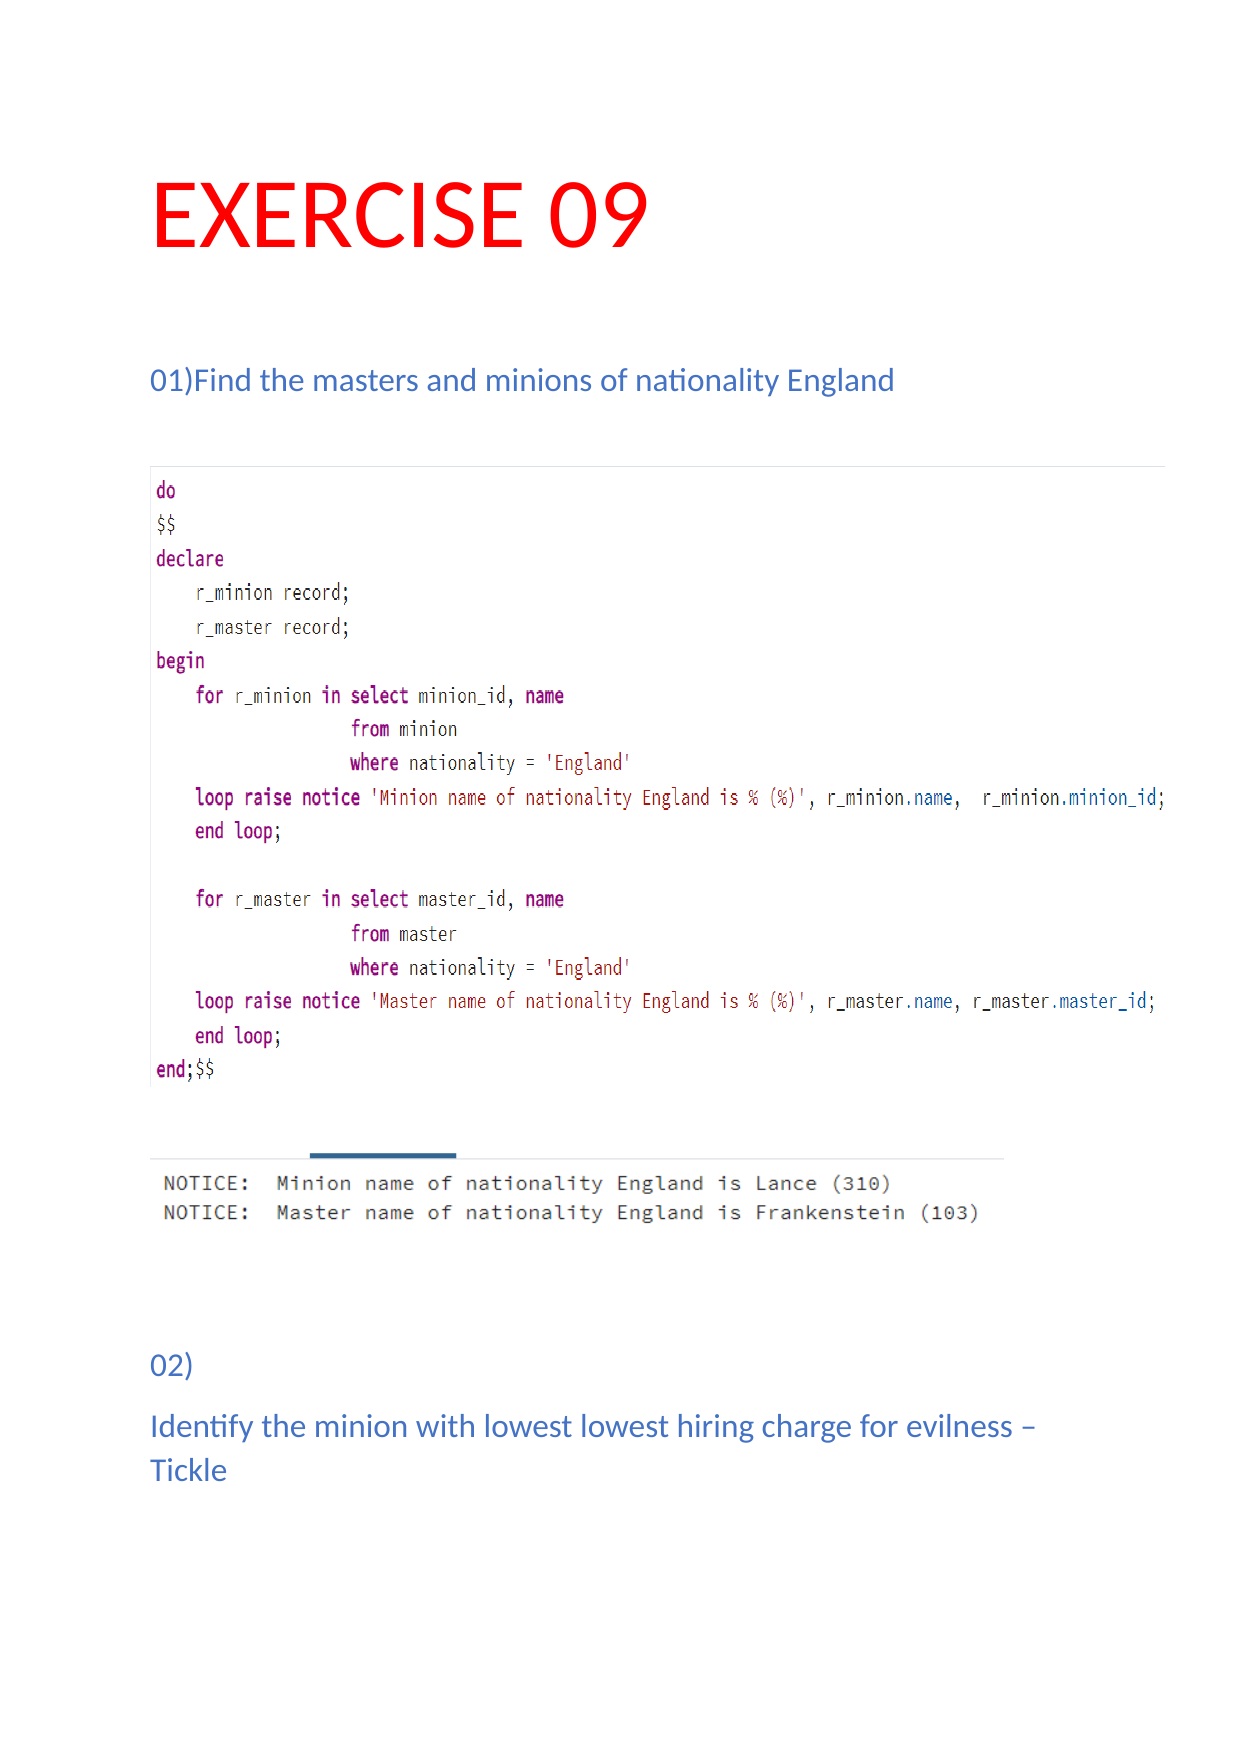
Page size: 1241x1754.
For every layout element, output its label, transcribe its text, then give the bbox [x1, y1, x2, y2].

text Identify the minion with lowest lowest hiring charge for evilness – Tickle [150, 1405, 1090, 1489]
text EXERCISE 09 [150, 150, 1090, 272]
picture [150, 466, 1166, 1087]
text 01)Find the masters and minions of nationality England [150, 359, 1090, 400]
text 02) [150, 1344, 1090, 1385]
picture [150, 1152, 1004, 1232]
